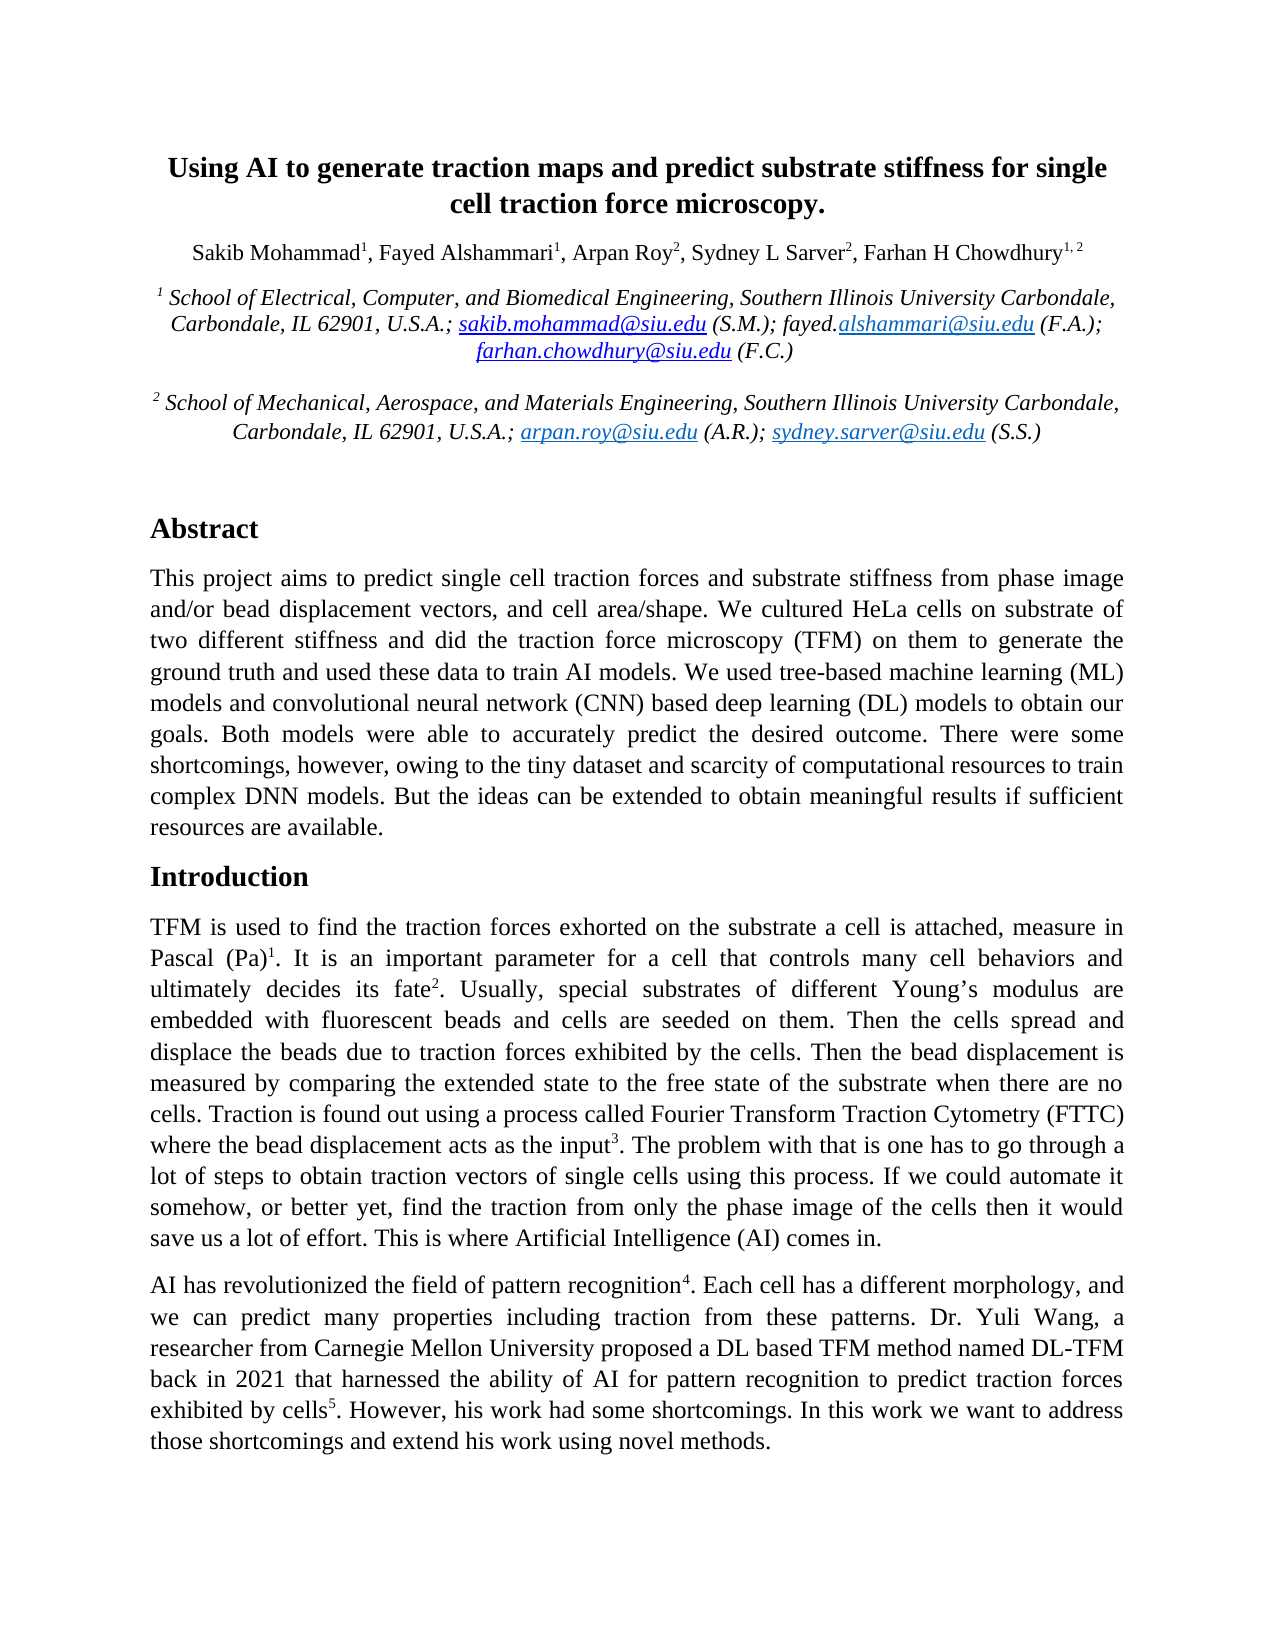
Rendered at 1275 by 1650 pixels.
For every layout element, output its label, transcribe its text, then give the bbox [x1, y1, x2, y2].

text AI has revolutionized the field of pattern recognition4. Each cell has a different morphology, and we can predict many properties including traction from these patterns. Dr. Yuli Wang, a researcher from Carnegie Mellon University proposed a DL based TFM method named DL-TFM back in 2021 that harnessed the ability of AI for pattern recognition to predict traction forces exhibited by cells5. However, his work had some shortcomings. In this work we want to address those shortcomings and extend his work using novel methods. [150, 1271, 1125, 1454]
text Using AI to generate traction maps and predict substrate stiffness for single cell traction force microscopy. [150, 150, 1125, 220]
text 1 School of Electrical, Computer, and Biomedical Engineering, Southern Illinois University Carbondale, Carbondale, IL 62901, U.S.A.; sakib.mohammad@siu.edu (S.M.); fayed.alshammari@siu.edu (F.A.); farhan.chowdhury@siu.edu (F.C.) [150, 284, 1125, 363]
text Abstract [150, 511, 1125, 544]
text Introduction [150, 859, 1125, 893]
text TFM is used to find the traction forces exhorted on the substrate a cell is attached, measure in Pascal (Pa)1. It is an important parameter for a cell that controls many cell behaviors and ultimately decides its fate2. Usually, special substrates of different Young’s modulus are embedded with fluorescent beads and cells are seeded on them. Then the cells spread and displace the beads due to traction forces exhibited by the cells. Then the bead displacement is measured by comparing the extended state to the free state of the substrate when there are no cells. Traction is found out using a process called Fourier Transform Traction Cytometry (FTTC) where the bead displacement acts as the input3. The problem with that is one has to go through a lot of steps to obtain traction vectors of single cells using this process. If we could automate it somehow, or better yet, find the traction from only the phase image of the cells then it would save us a lot of effort. This is where Artificial Intelligence (AI) comes in. [150, 912, 1125, 1252]
text Sakib Mohammad1, Fayed Alshammari1, Arpan Roy2, Sydney L Sarver2, Farhan H Chowdhury1, 2 [150, 239, 1125, 265]
text 2 School of Mechanical, Aerospace, and Materials Engineering, Southern Illinois University Carbondale, Carbondale, IL 62901, U.S.A.; arpan.roy@siu.edu (A.R.); sydney.sarver@siu.edu (S.S.) [150, 389, 1125, 444]
text This project aims to predict single cell traction forces and substrate stiffness from phase image and/or bead displacement vectors, and cell area/shape. We cultured HeLa cells on substrate of two different stiffness and did the traction force microscopy (TFM) on them to generate the ground truth and used these data to train AI models. We used tree-based machine learning (ML) models and convolutional neural network (CNN) based deep learning (DL) models to obtain our goals. Both models were able to accurately predict the desired outcome. There were some shortcomings, however, owing to the tiny dataset and scarcity of computational resources to train complex DNN models. But the ideas can be extended to obtain meaningful results if sufficient resources are available. [150, 563, 1125, 841]
